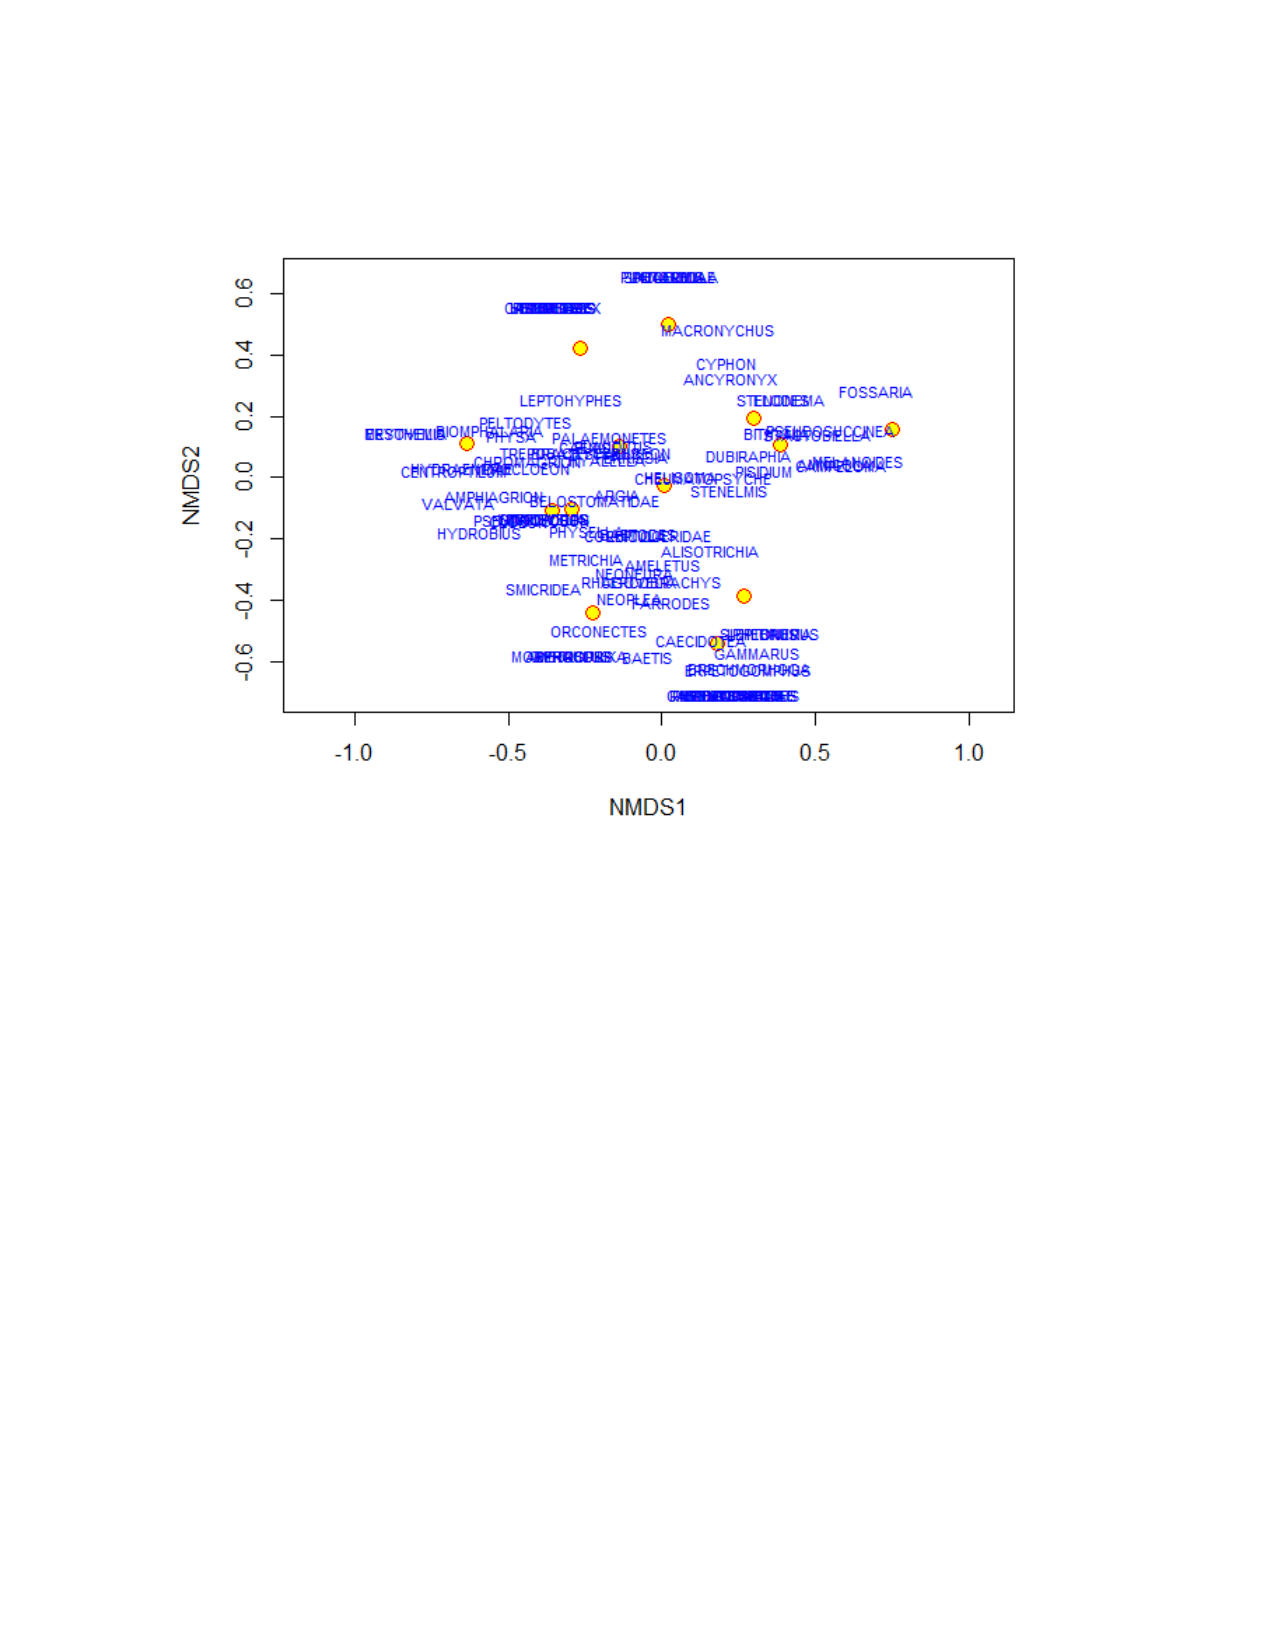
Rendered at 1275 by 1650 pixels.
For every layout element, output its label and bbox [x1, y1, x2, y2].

picture [174, 150, 1067, 846]
